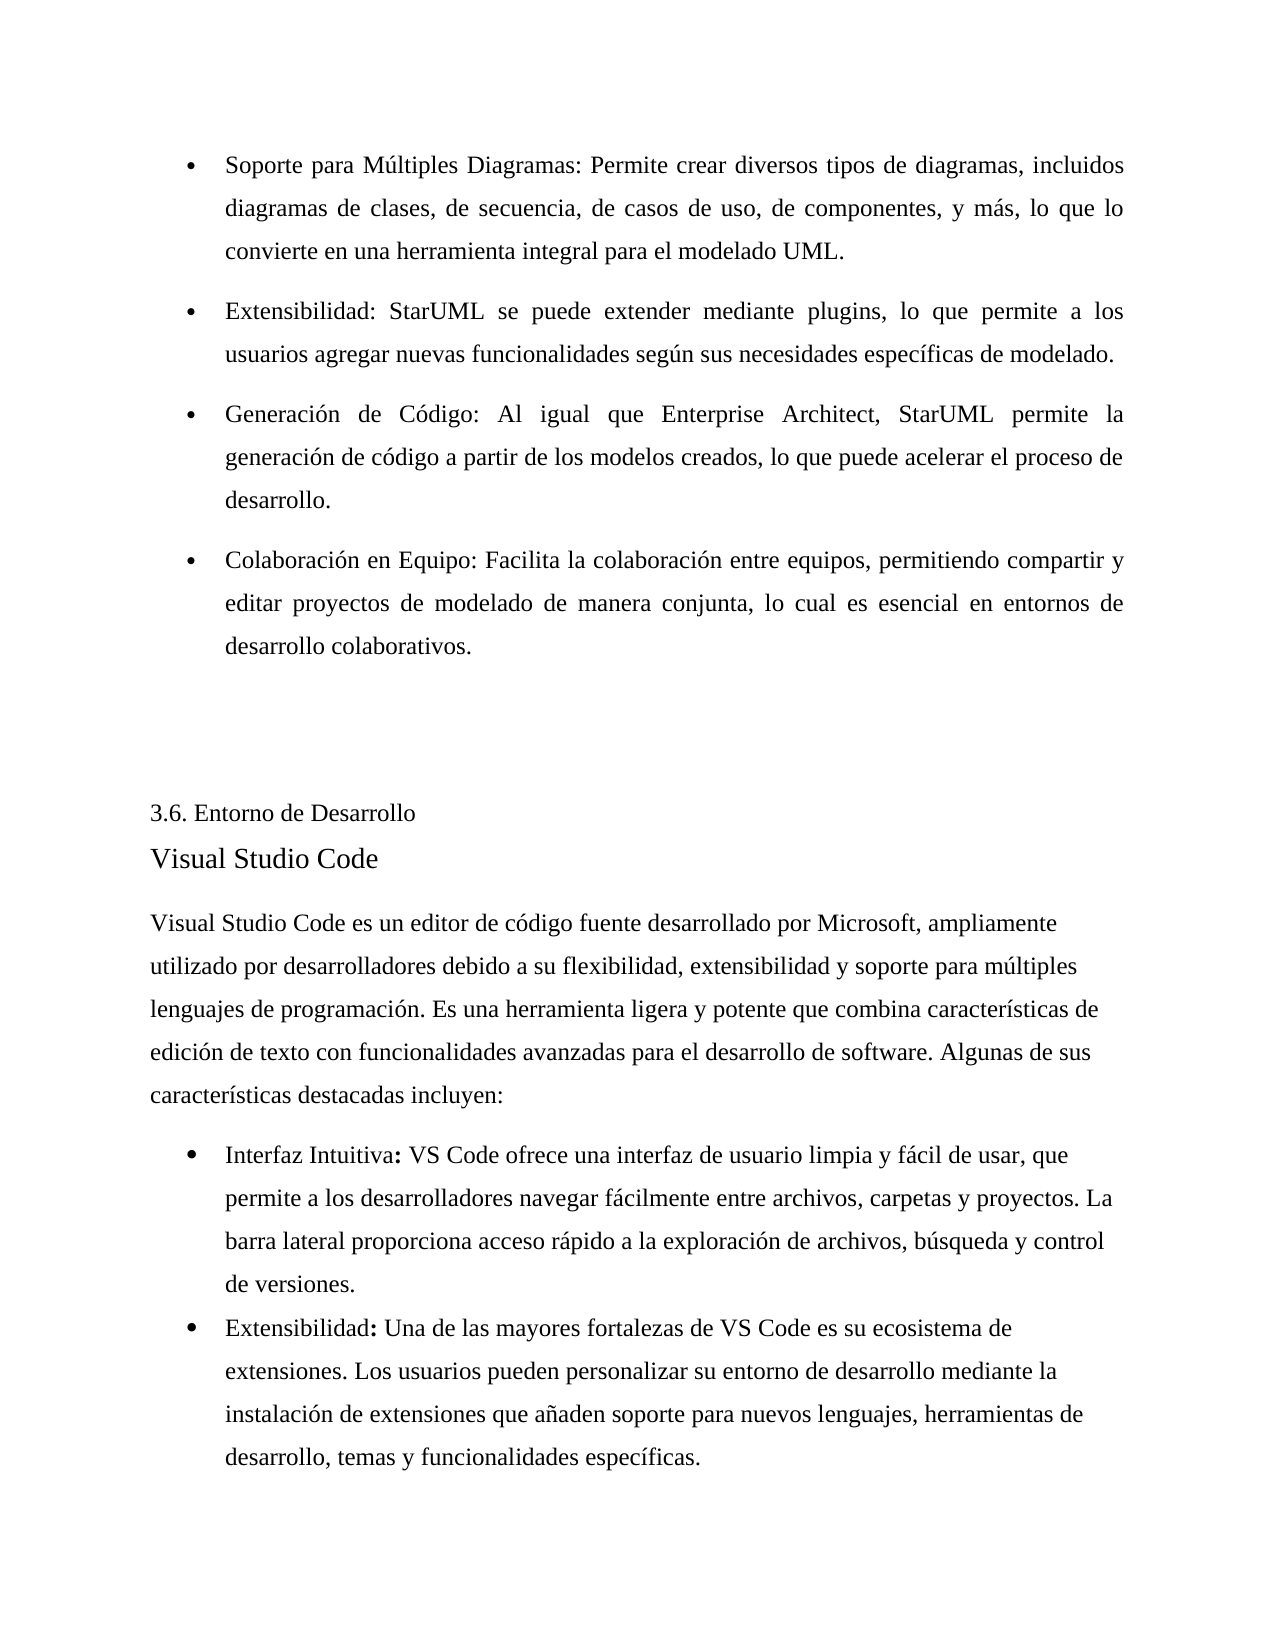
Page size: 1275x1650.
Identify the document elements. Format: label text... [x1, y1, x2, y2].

text Visual Studio Code [150, 841, 1125, 874]
text Visual Studio Code es un editor de código fuente desarrollado por Microsoft, ampliamente utilizado por desarrolladores debido a su flexibilidad, extensibilidad y soporte para múltiples lenguajes de programación. Es una herramienta ligera y potente que combina características de edición de texto con funcionalidades avanzadas para el desarrollo de software. Algunas de sus características destacadas incluyen: [150, 908, 1125, 1109]
subtitle 3.6. Entorno de Desarrollo [150, 798, 1125, 826]
list Colaboración en Equipo: Facilita la colaboración entre equipos, permitiendo compartir y editar proyectos de modelado de manera conjunta, lo cual es esencial en entornos de desarrollo colaborativos. [187, 545, 1125, 660]
list Interfaz Intuitiva: VS Code ofrece una interfaz de usuario limpia y fácil de usar, que permite a los desarrolladores navegar fácilmente entre archivos, carpetas y proyectos. La barra lateral proporciona acceso rápido a la exploración de archivos, búsqueda y control de versiones. [187, 1140, 1125, 1298]
list Extensibilidad: Una de las mayores fortalezas de VS Code es su ecosistema de extensiones. Los usuarios pueden personalizar su entorno de desarrollo mediante la instalación de extensiones que añaden soporte para nuevos lenguajes, herramientas de desarrollo, temas y funcionalidades específicas. [187, 1313, 1125, 1471]
